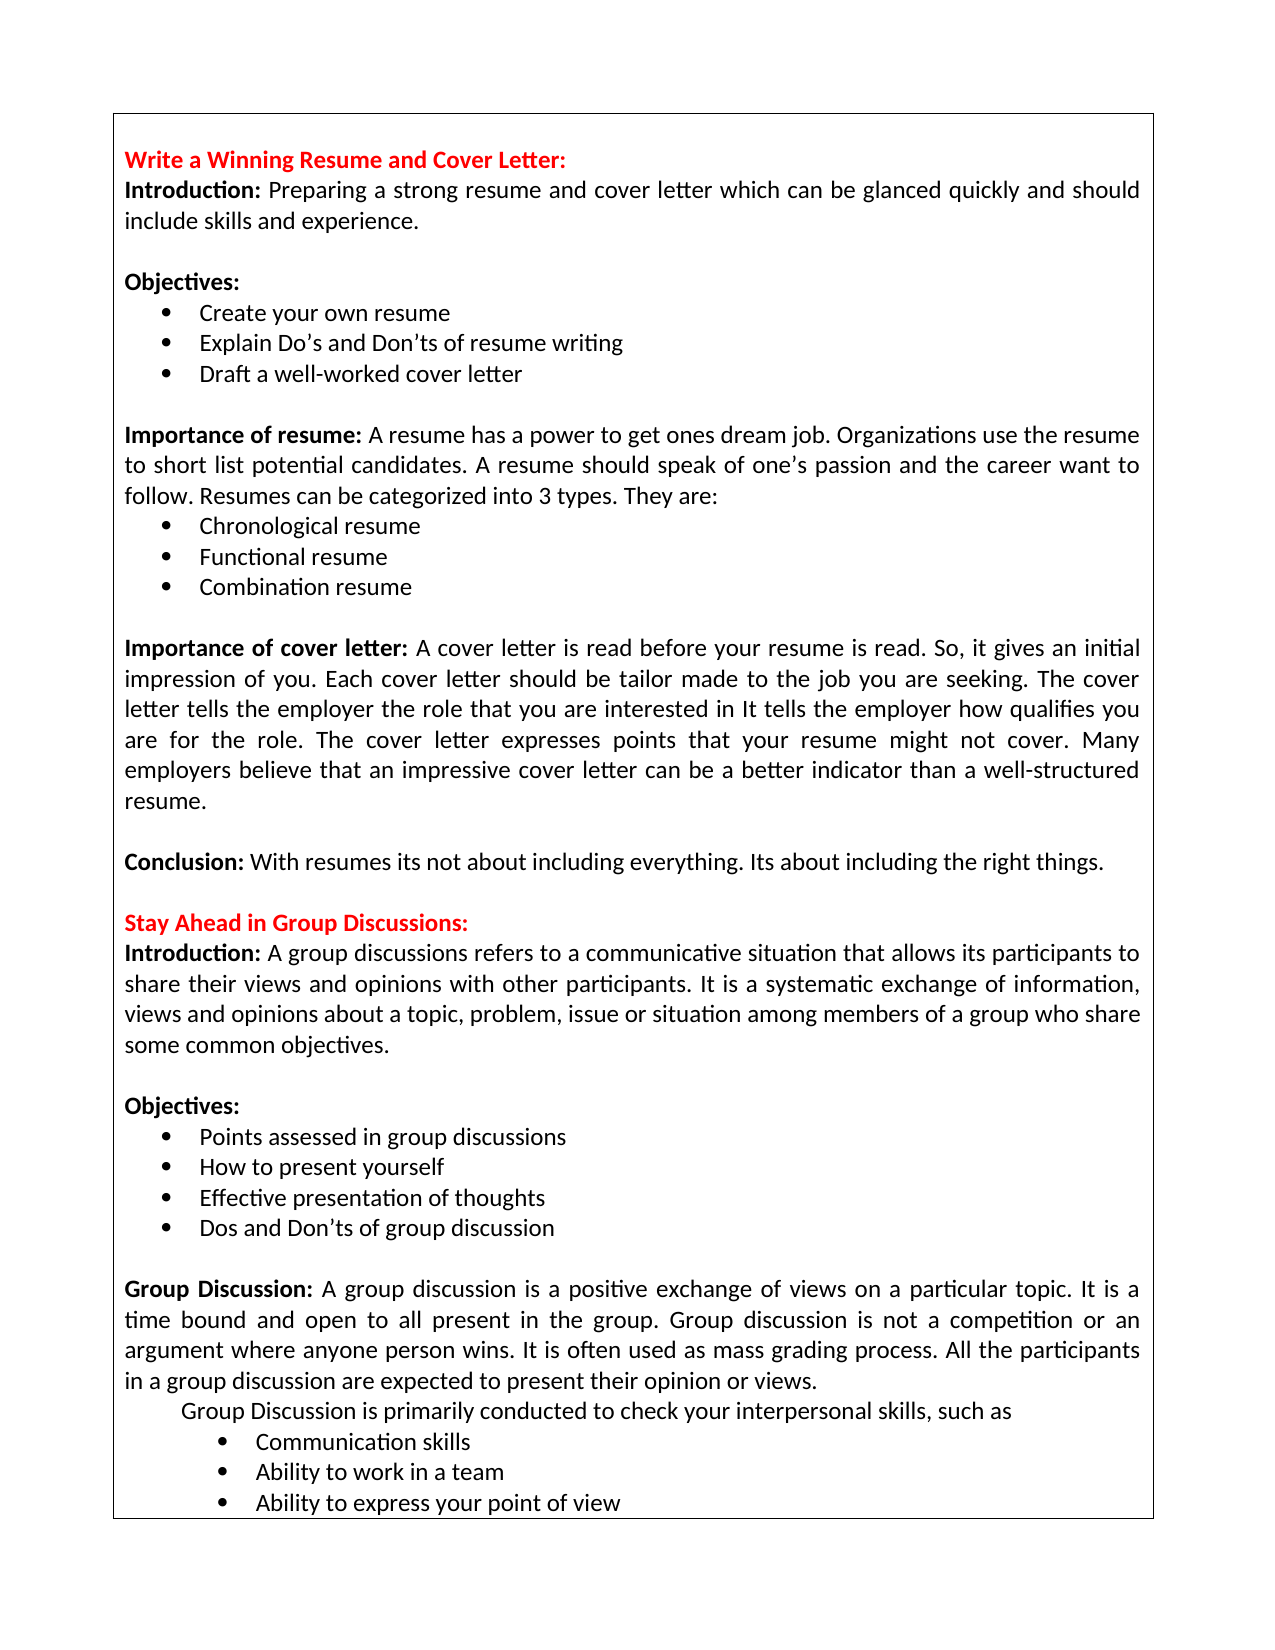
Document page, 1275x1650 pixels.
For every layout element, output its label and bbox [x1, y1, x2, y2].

table_cell [114, 114, 1153, 1517]
